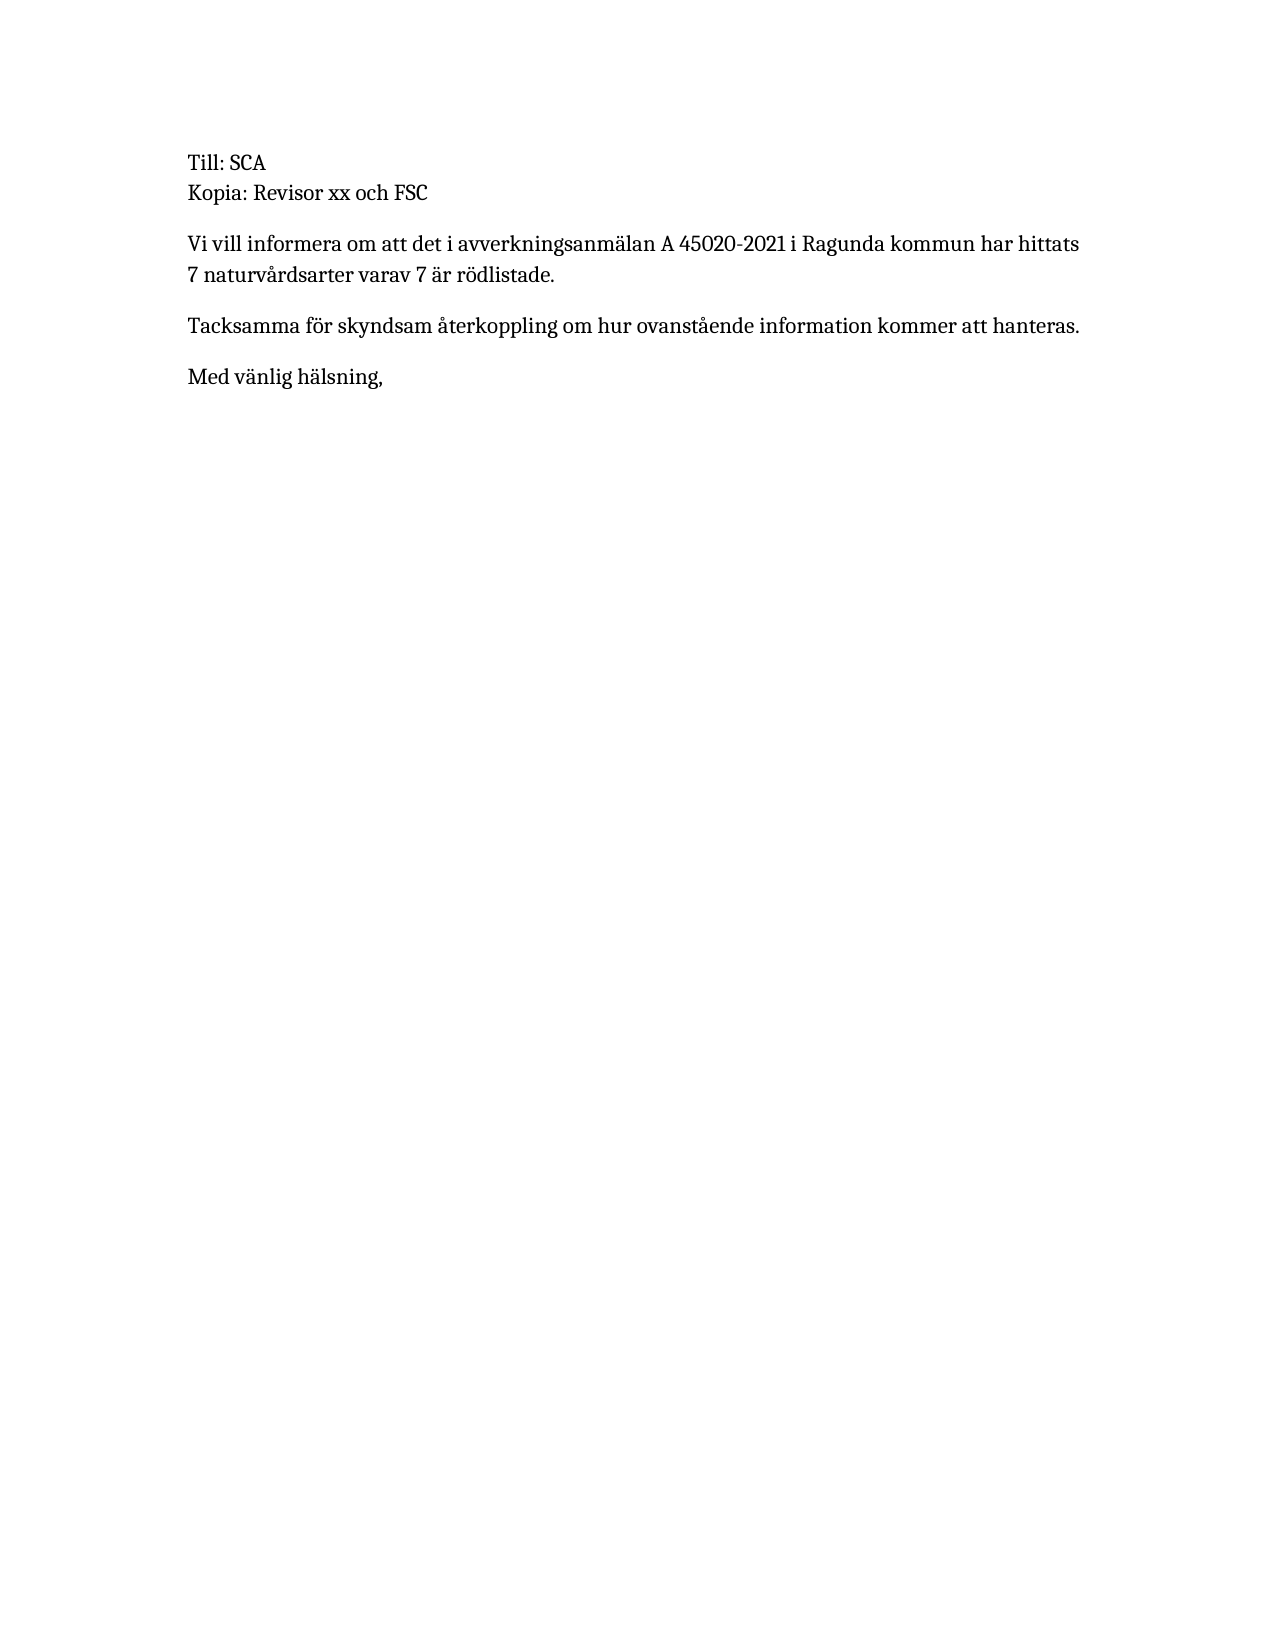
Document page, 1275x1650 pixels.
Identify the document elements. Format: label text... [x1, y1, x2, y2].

text Tacksamma för skyndsam återkoppling om hur ovanstående information kommer att hanteras. [187, 312, 1087, 339]
text Vi vill informera om att det i avverkningsanmälan A 45020-2021 i Ragunda kommun har hittats 7 naturvårdsarter varav 7 är rödlistade. [187, 231, 1087, 288]
text Till: SCA Kopia: Revisor xx och FSC [187, 150, 1087, 207]
text Med vänlig hälsning, [187, 363, 1087, 420]
